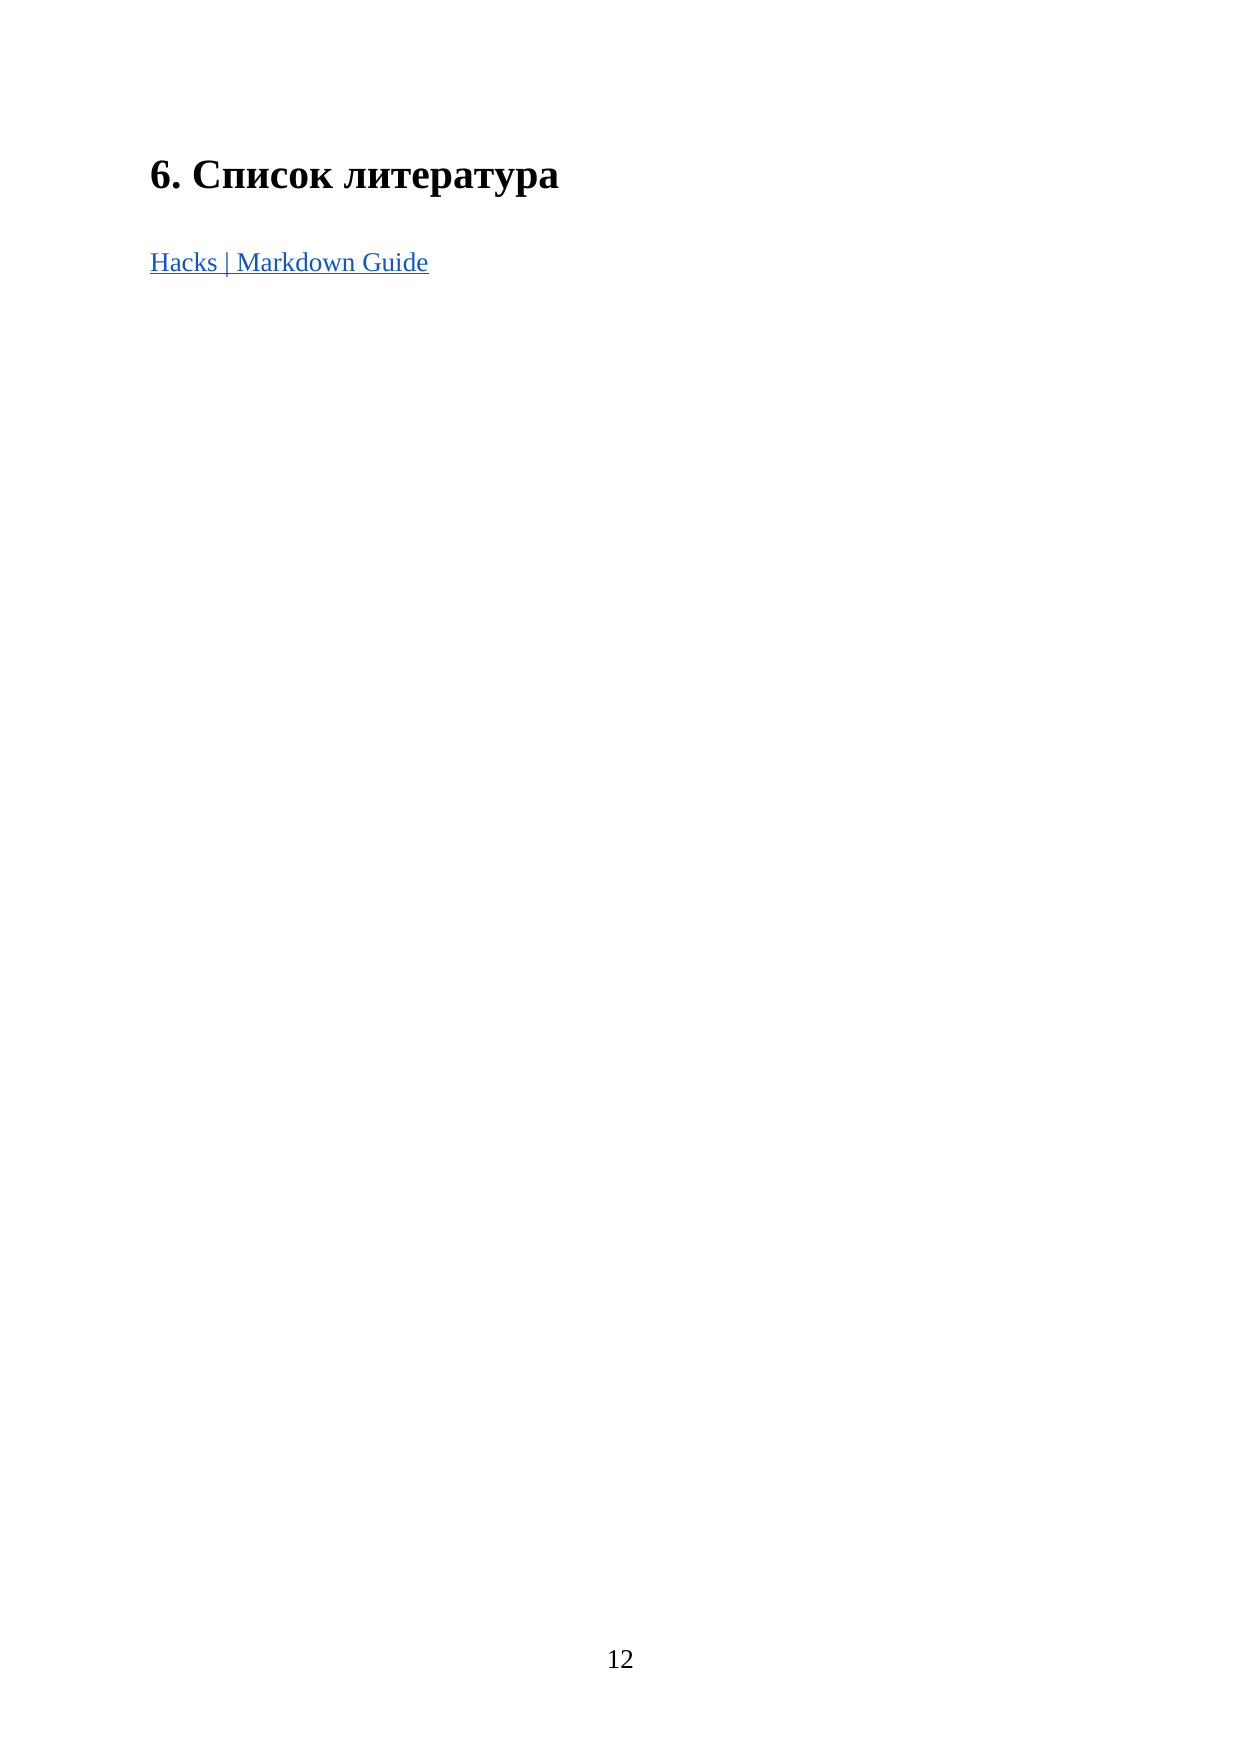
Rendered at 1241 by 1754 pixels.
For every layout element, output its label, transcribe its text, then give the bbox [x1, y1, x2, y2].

subtitle 6. Списoк литература [150, 150, 1090, 198]
text Hacks | Markdown Guide [150, 246, 1090, 277]
